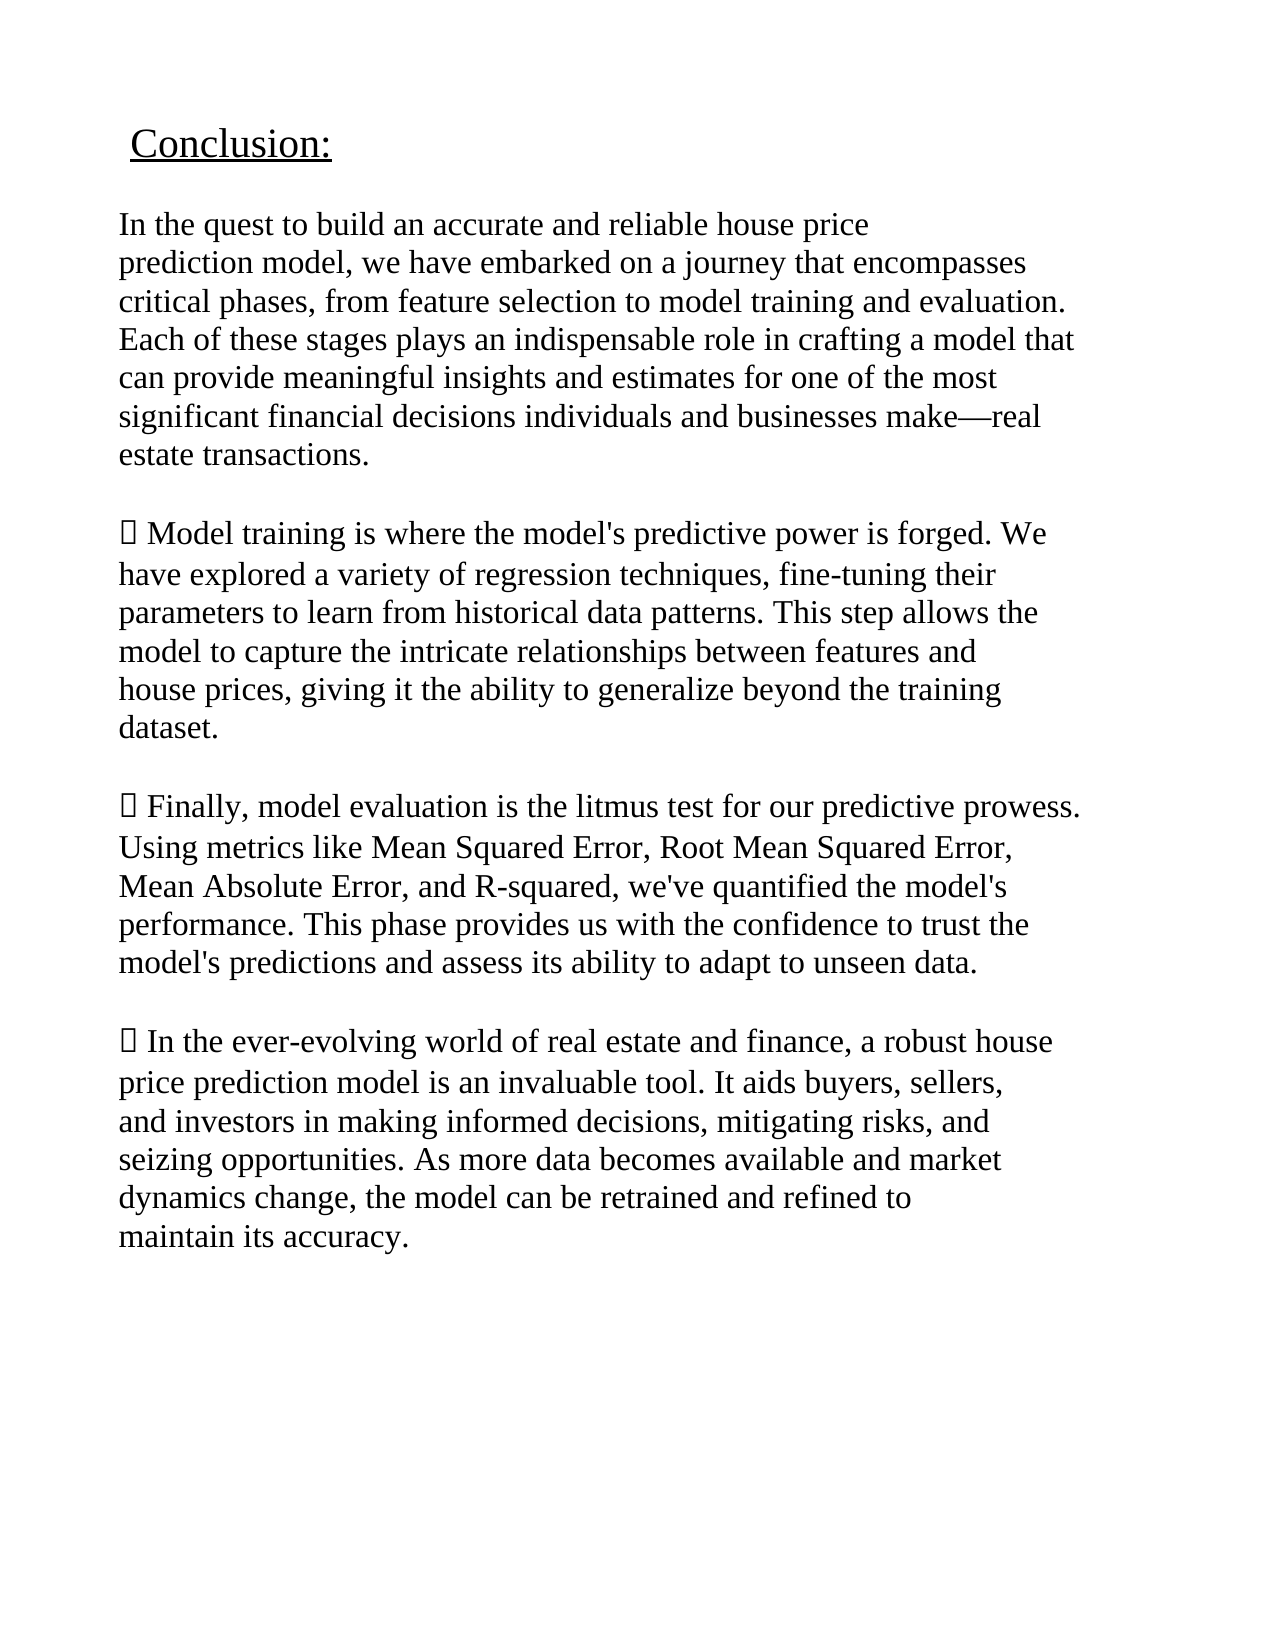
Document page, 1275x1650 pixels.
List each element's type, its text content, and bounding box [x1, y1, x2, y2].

text and investors in making informed decisions, mitigating risks, and seizing opportunities. As more data becomes available and market dynamics change, the model can be retrained and refined to maintain its accuracy. [118, 1101, 1036, 1254]
text  In the ever-evolving world of real estate and finance, a robust house price prediction model is an invaluable tool. It aids buyers, sellers, [118, 1017, 1069, 1101]
text  Model training is where the model's predictive power is forged. We have explored a variety of regression techniques, fine-tuning their parameters to learn from historical data patterns. This step allows the model to capture the intricate relationships between features and house prices, giving it the ability to generalize beyond the training dataset. [118, 509, 1057, 746]
subtitle Conclusion: [118, 118, 1171, 166]
text In the quest to build an accurate and reliable house price [118, 204, 1171, 243]
text  Finally, model evaluation is the litmus test for our predictive prowess. Using metrics like Mean Squared Error, Root Mean Squared Error, Mean Absolute Error, and R-squared, we've quantified the model's performance. This phase provides us with the confidence to trust the model's predictions and assess its ability to adapt to unseen data. [118, 782, 1092, 981]
text prediction model, we have embarked on a journey that encompasses critical phases, from feature selection to model training and evaluation. Each of these stages plays an indispensable role in crafting a model that can provide meaningful insights and estimates for one of the most significant financial decisions individuals and businesses make—real estate transactions. [118, 243, 1086, 473]
